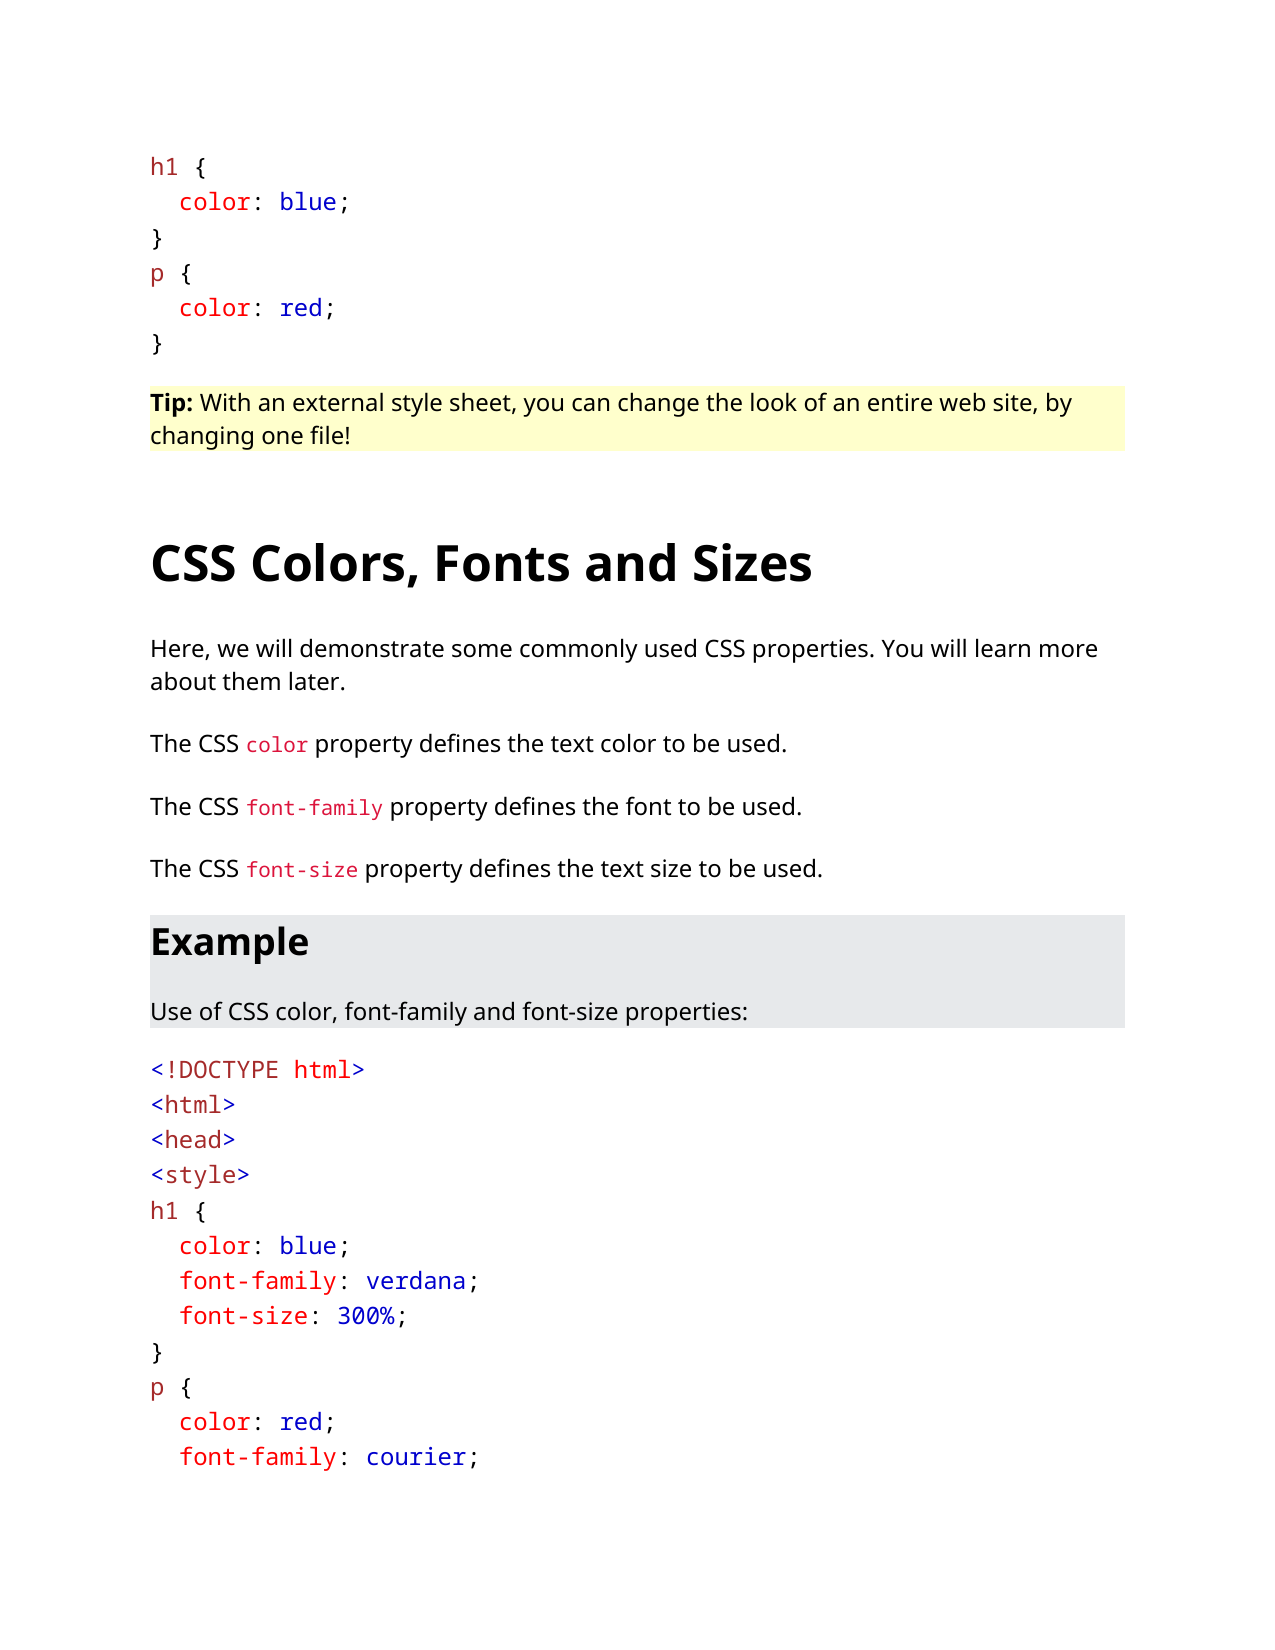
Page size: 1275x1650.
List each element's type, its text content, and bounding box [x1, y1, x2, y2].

text The CSS font-family property defines the font to be used. [150, 790, 1125, 822]
text The CSS color property defines the text color to be used. [150, 727, 1125, 760]
text Here, we will demonstrate some commonly used CSS properties. You will learn more about them later. [150, 632, 1125, 697]
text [150, 150, 1125, 359]
subtitle Example [150, 915, 1125, 966]
text The CSS font-size property defines the text size to be used. [150, 852, 1125, 885]
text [150, 1053, 1125, 1472]
text Use of CSS color, font-family and font-size properties: [150, 995, 1125, 1028]
subtitle CSS Colors, Fonts and Sizes [150, 528, 1125, 596]
text Tip: With an external style sheet, you can change the look of an entire web site, by changing one file! [150, 386, 1125, 451]
